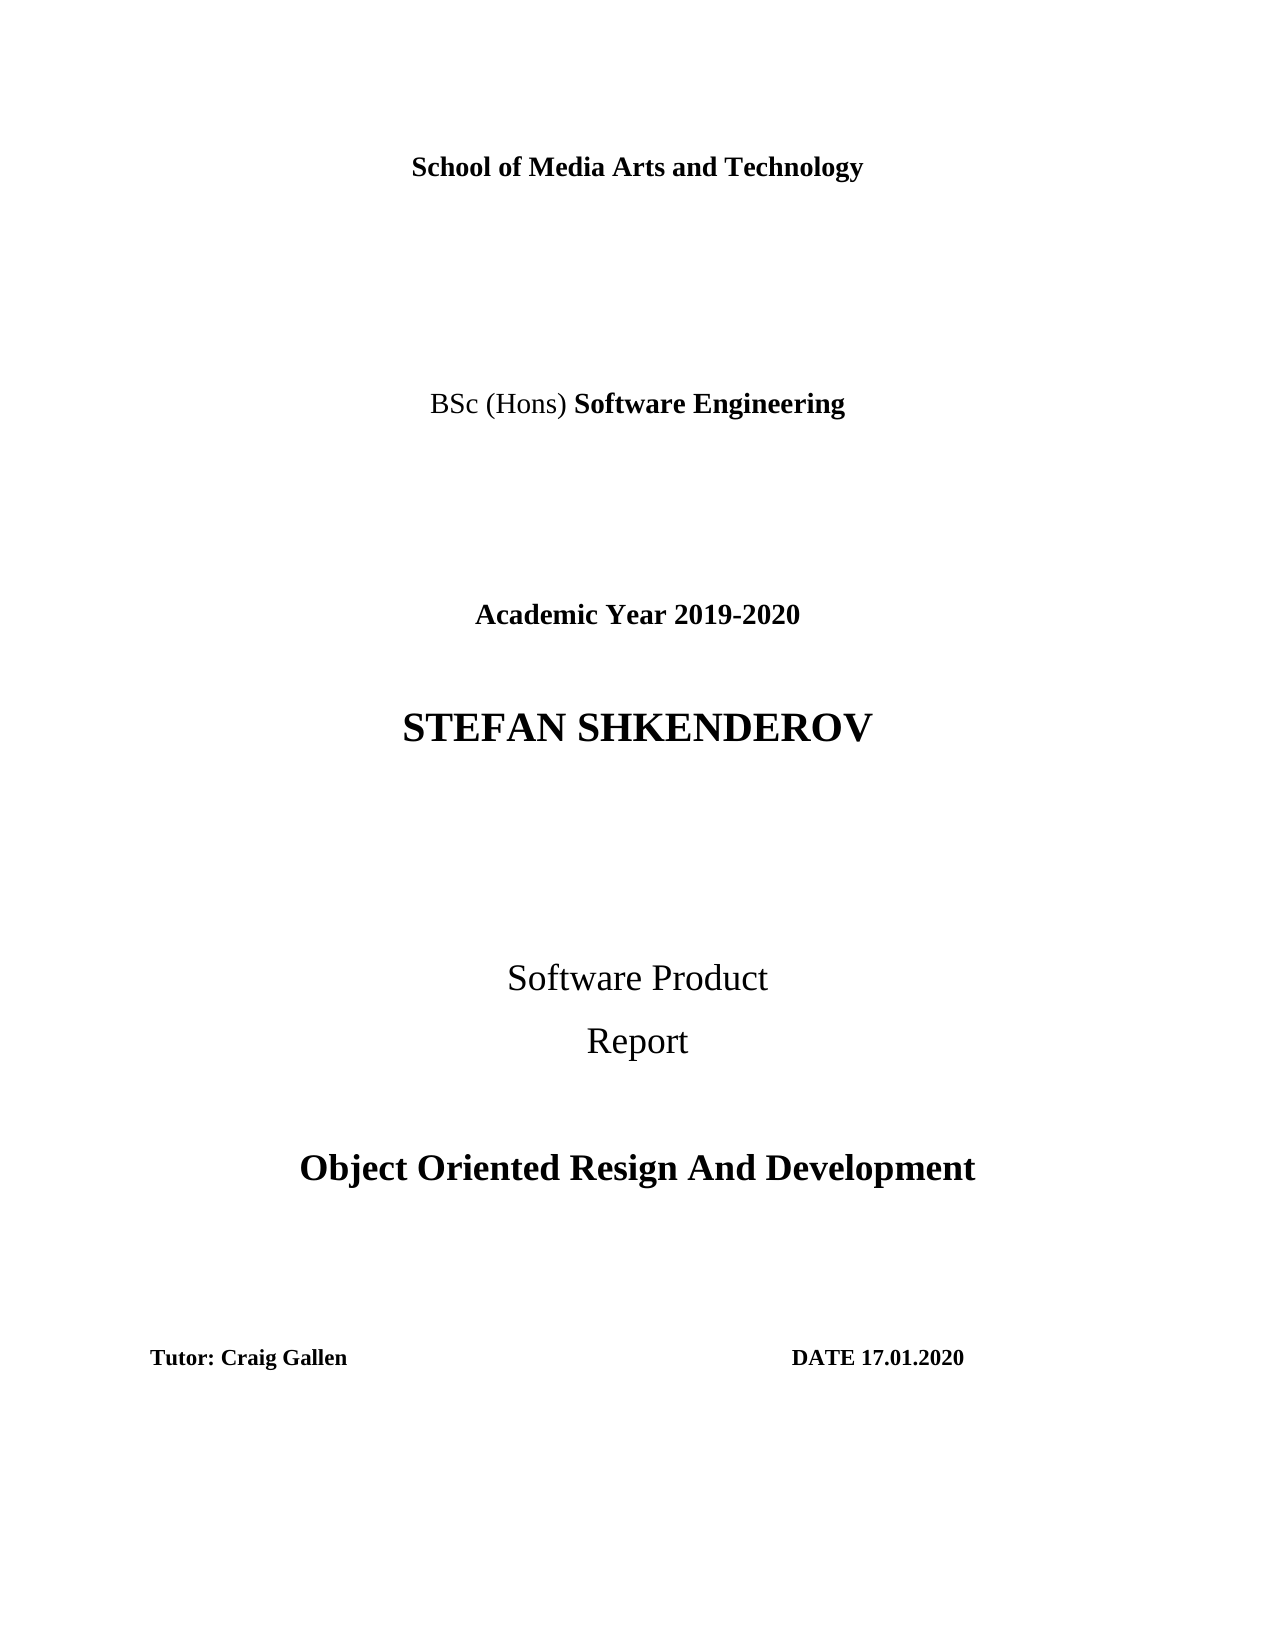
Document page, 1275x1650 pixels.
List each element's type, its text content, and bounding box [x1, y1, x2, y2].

text Tutor: Craig Gallen DATE 17.01.2020 [150, 1344, 1125, 1370]
text STEFAN SHKENDEROV [150, 703, 1125, 751]
text BSc (Hons) Software Engineering [150, 386, 1125, 419]
text Object Oriented Resign And Development [150, 1145, 1125, 1188]
text Academic Year 2019-2020 [150, 597, 1125, 631]
text Software Product [150, 956, 1125, 999]
text School of Media Arts and Technology [150, 150, 1125, 182]
text Report [150, 1019, 1125, 1062]
